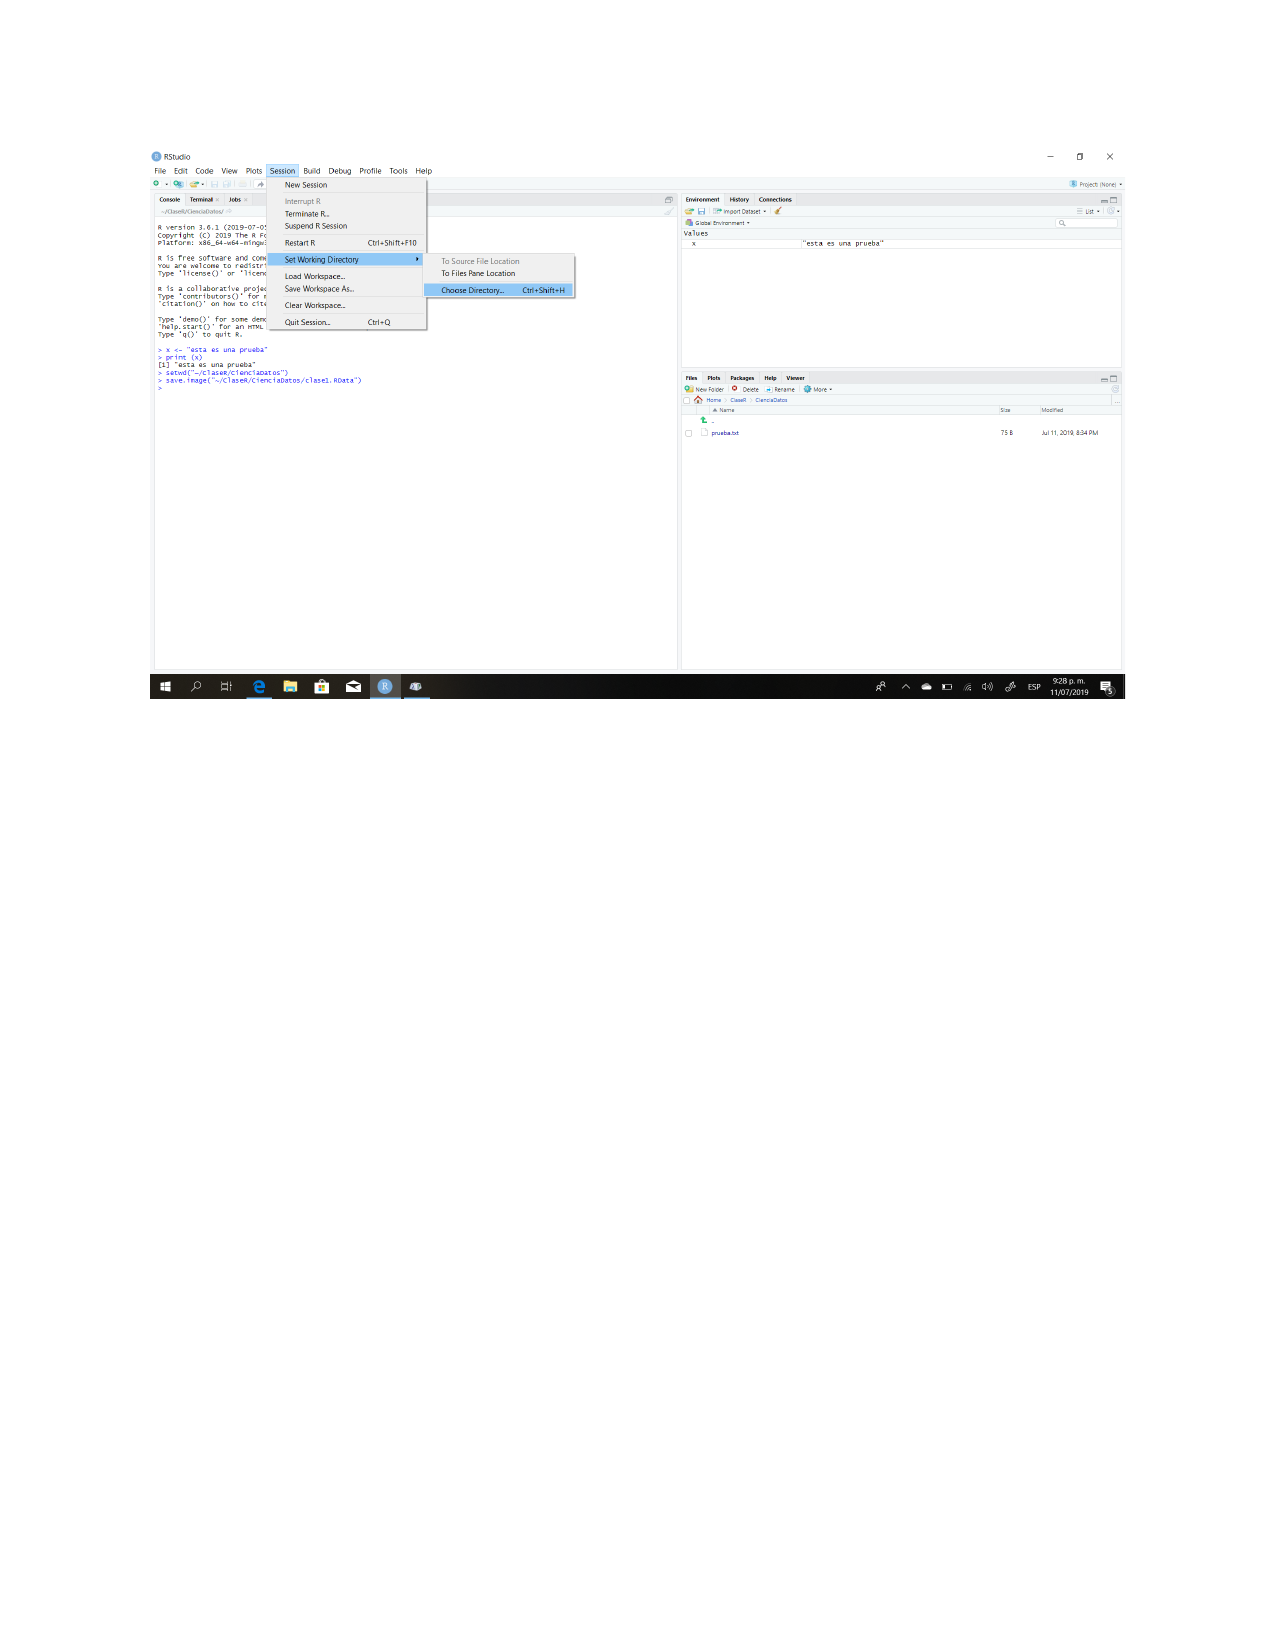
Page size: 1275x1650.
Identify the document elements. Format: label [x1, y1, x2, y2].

picture [150, 150, 1125, 699]
